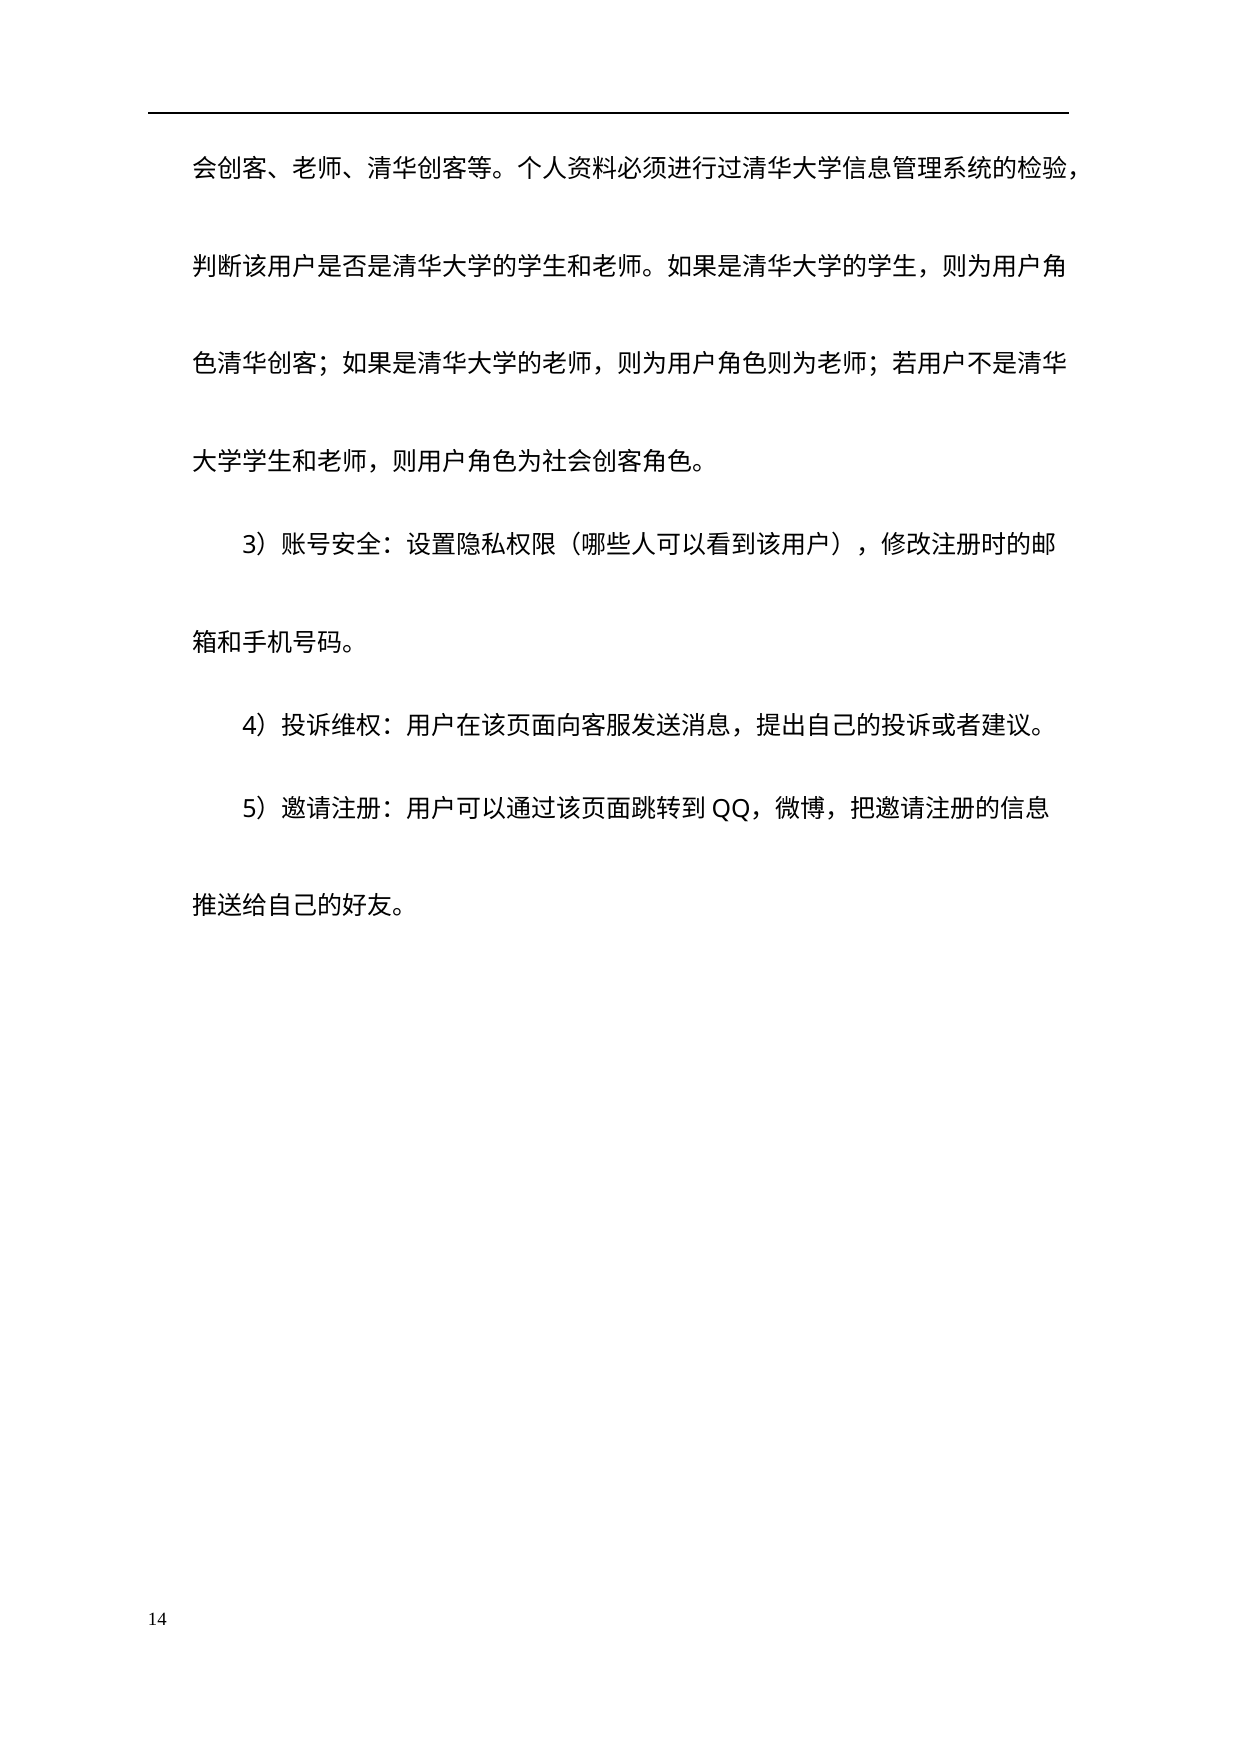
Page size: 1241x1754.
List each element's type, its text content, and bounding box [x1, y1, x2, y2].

text 4）投诉维权：用户在该页面向客服发送消息，提出自己的投诉或者建议。 [192, 691, 1069, 756]
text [192, 134, 1069, 492]
text 5）邀请注册：用户可以通过该页面跳转到QQ，微博，把邀请注册的信息推送给自己的好友。 [192, 774, 1069, 936]
text 3）账号安全：设置隐私权限（哪些人可以看到该用户），修改注册时的邮箱和手机号码。 [192, 510, 1069, 673]
